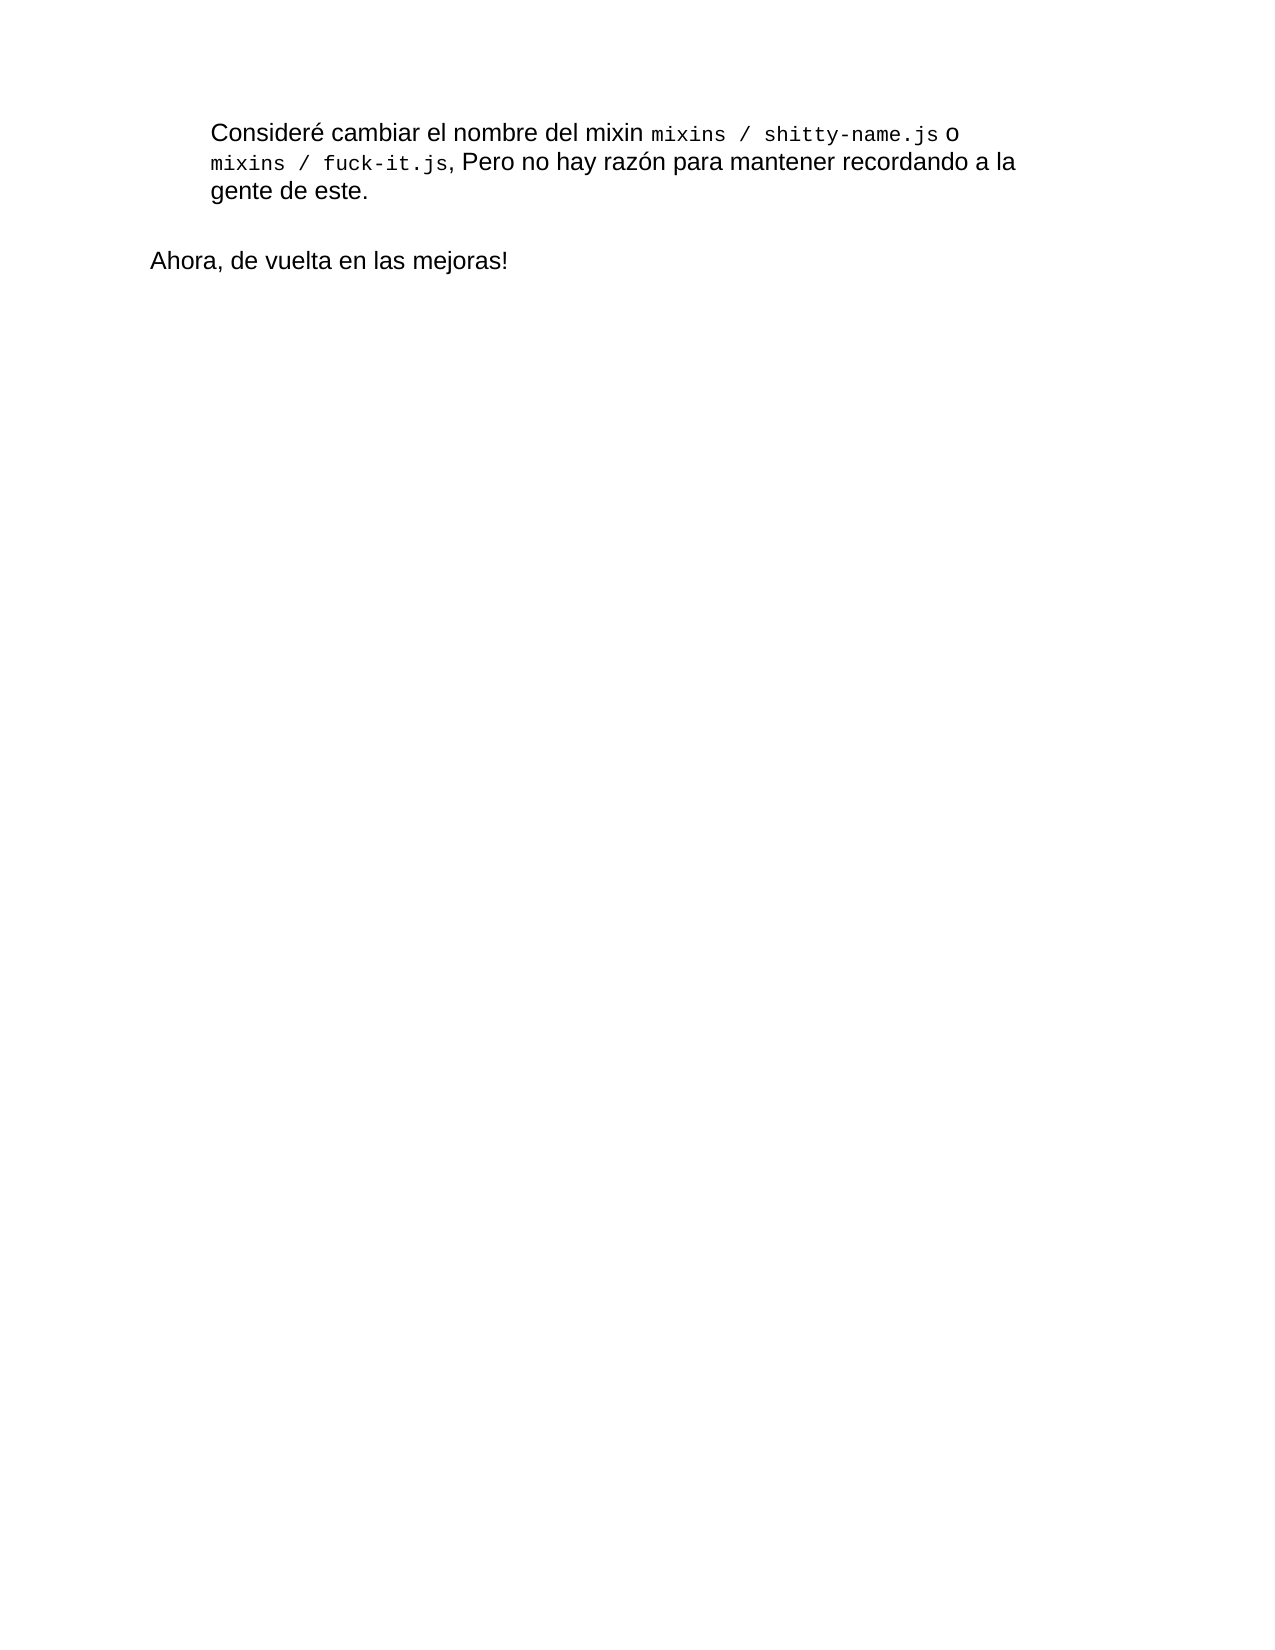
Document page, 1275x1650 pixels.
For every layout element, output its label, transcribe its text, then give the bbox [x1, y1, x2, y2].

text Ahora, de vuelta en las mejoras! [150, 246, 1125, 274]
text Consideré cambiar el nombre del mixin mixins / shitty-name.js o mixins / fuck-it.js, Pero no hay razón para mantener recordando a la gente de este. [210, 118, 1064, 205]
